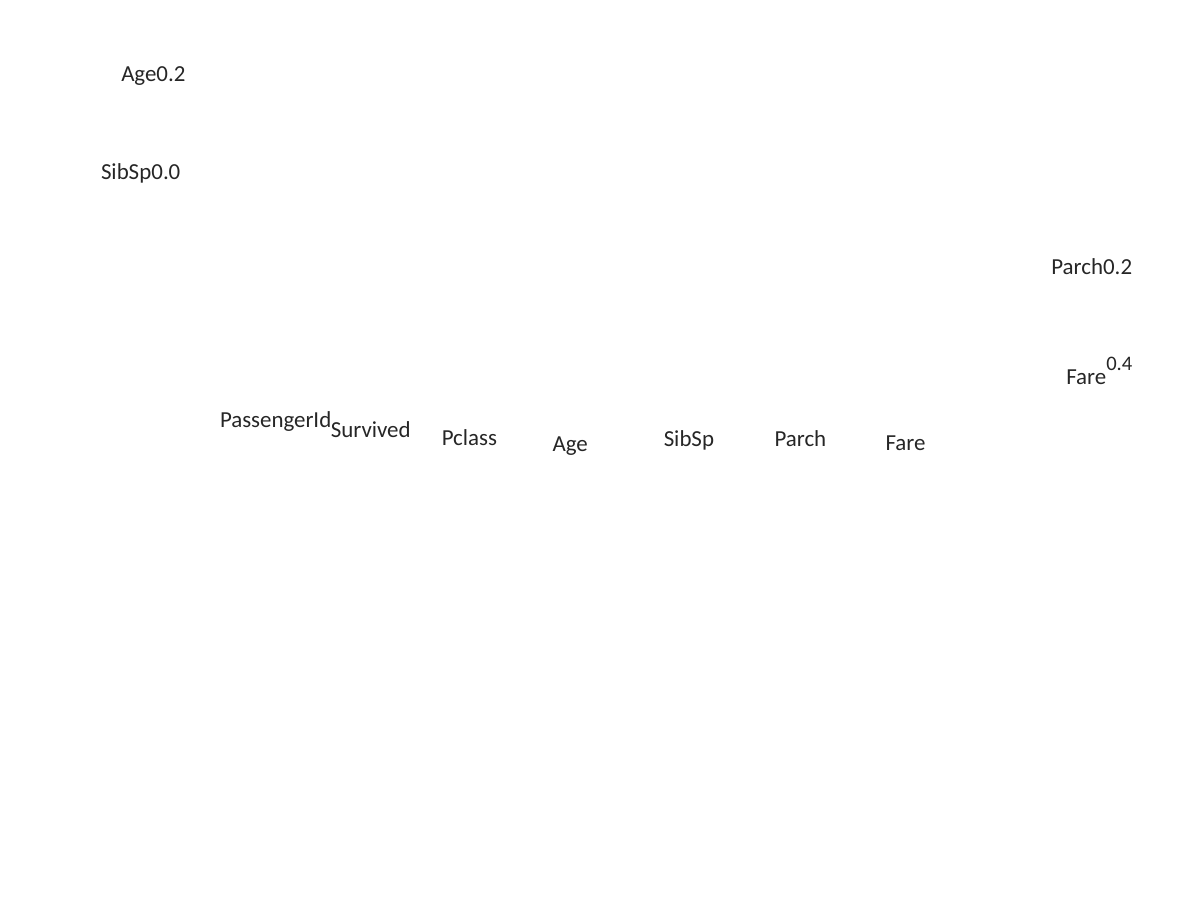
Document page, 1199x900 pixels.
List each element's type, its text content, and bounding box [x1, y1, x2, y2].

text Age0.2 [121, 59, 1132, 87]
text SibSp0.0 [101, 157, 1132, 185]
text Fare0.4 [27, 350, 1132, 393]
text Parch0.2 [27, 252, 1132, 280]
